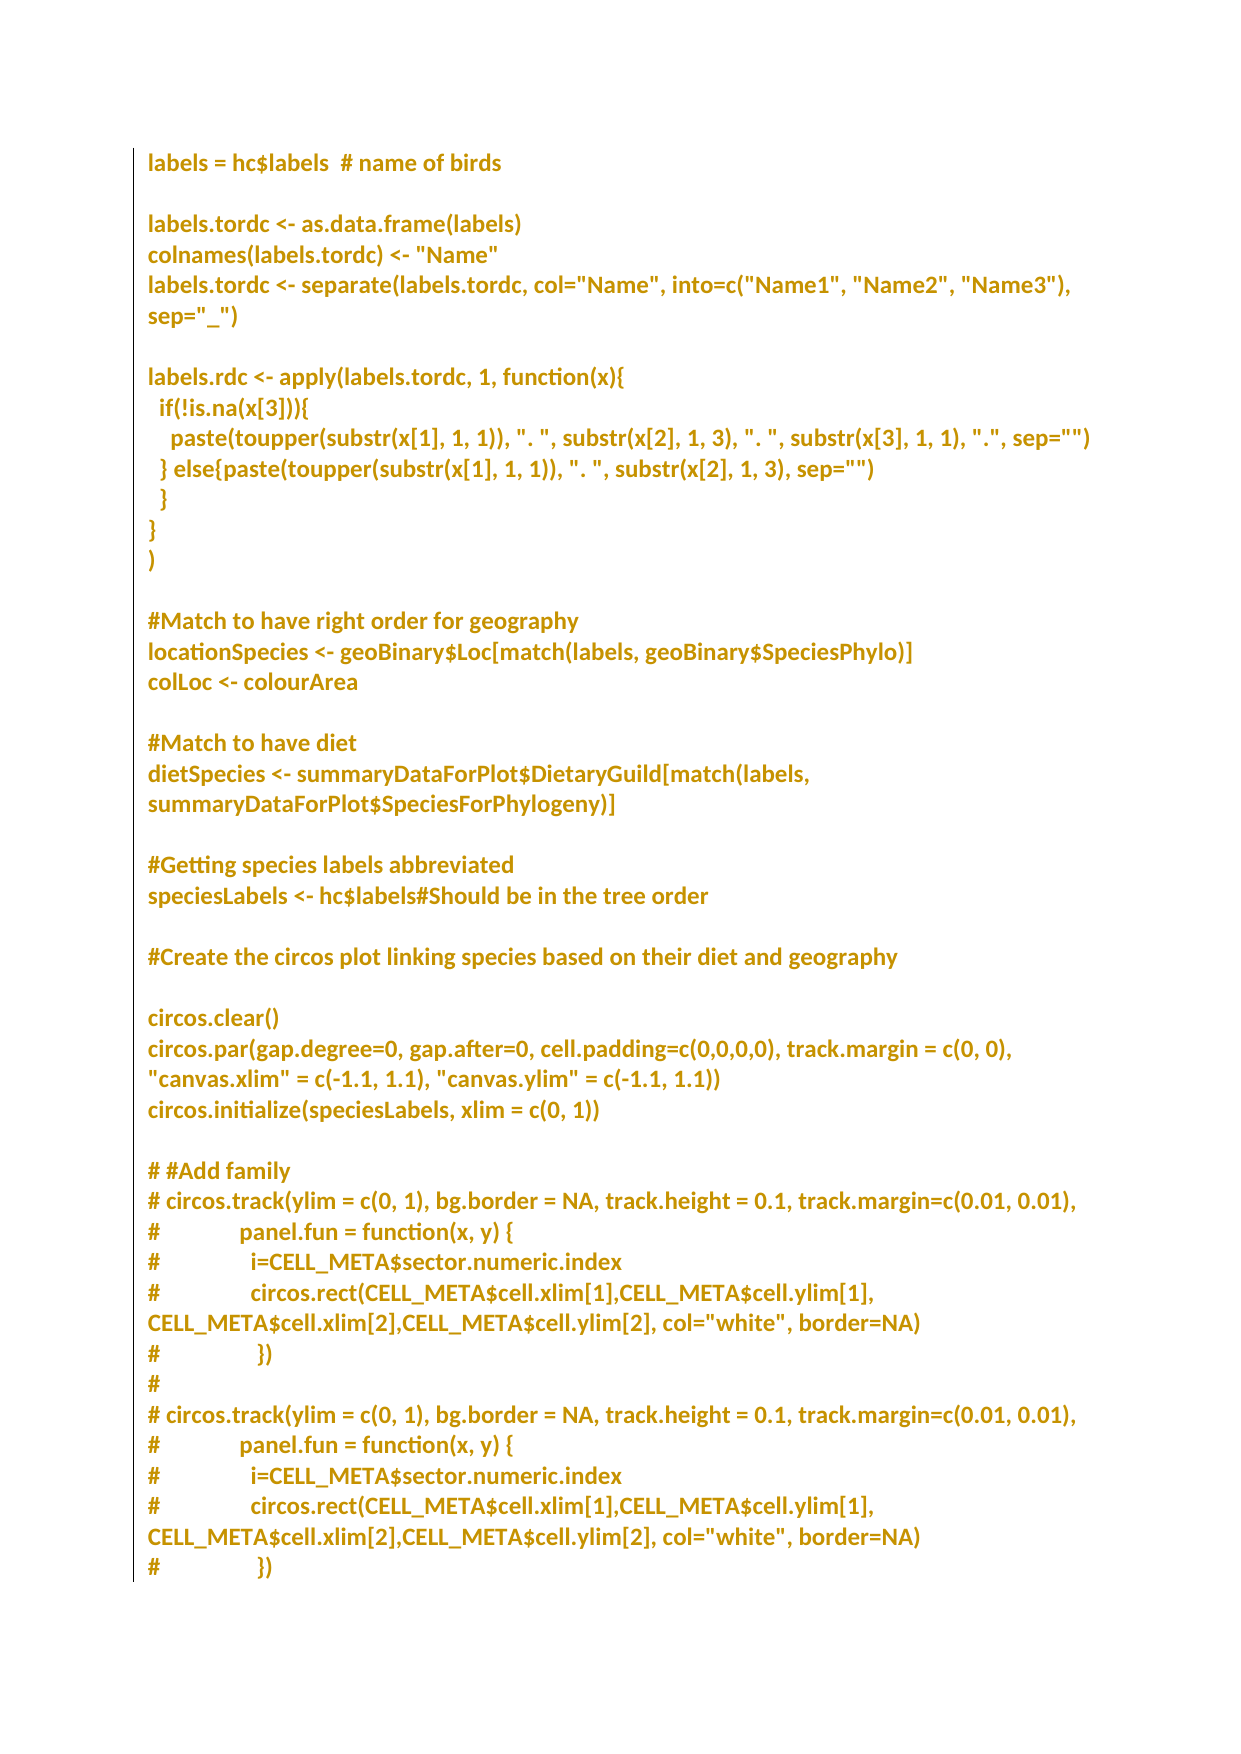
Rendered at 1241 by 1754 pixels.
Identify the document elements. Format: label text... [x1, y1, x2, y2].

text #Match to have diet [148, 727, 1093, 758]
text labels.tordc <- as.data.frame(labels) [148, 209, 1093, 239]
text # i=CELL_META$sector.numeric.index [148, 1460, 1093, 1491]
text labels.rdc <- apply(labels.tordc, 1, function(x){ [148, 361, 1093, 392]
text } else{paste(toupper(substr(x[1], 1, 1)), ". ", substr(x[2], 1, 3), sep="") [148, 453, 1093, 483]
text # circos.track(ylim = c(0, 1), bg.border = NA, track.height = 0.1, track.margin=c(0.01, 0.01), [148, 1185, 1093, 1216]
text # panel.fun = function(x, y) { [148, 1216, 1093, 1246]
text dietSpecies <- summaryDataForPlot$DietaryGuild[match(labels, summaryDataForPlot$SpeciesForPhylogeny)] [148, 758, 1093, 819]
text circos.par(gap.degree=0, gap.after=0, cell.padding=c(0,0,0,0), track.margin = c(0, 0), "canvas.xlim" = c(-1.1, 1.1), "canvas.ylim" = c(-1.1, 1.1)) [148, 1033, 1093, 1094]
text #Match to have right order for geography [148, 605, 1093, 636]
text # }) [148, 1552, 1093, 1582]
text #Getting species labels abbreviated [148, 849, 1093, 880]
text circos.clear() [148, 1002, 1093, 1033]
text colnames(labels.tordc) <- "Name" [148, 239, 1093, 270]
text speciesLabels <- hc$labels#Should be in the tree order [148, 880, 1093, 911]
text # }) [148, 1338, 1093, 1368]
text # panel.fun = function(x, y) { [148, 1429, 1093, 1460]
text # #Add family [148, 1155, 1093, 1185]
text ) [148, 544, 1093, 575]
text locationSpecies <- geoBinary$Loc[match(labels, geoBinary$SpeciesPhylo)] [148, 636, 1093, 666]
text # circos.track(ylim = c(0, 1), bg.border = NA, track.height = 0.1, track.margin=c(0.01, 0.01), [148, 1399, 1093, 1429]
text # i=CELL_META$sector.numeric.index [148, 1246, 1093, 1277]
text circos.initialize(speciesLabels, xlim = c(0, 1)) [148, 1094, 1093, 1124]
text # circos.rect(CELL_META$cell.xlim[1],CELL_META$cell.ylim[1], CELL_META$cell.xlim[2],CELL_META$cell.ylim[2], col="white", border=NA) [148, 1277, 1093, 1338]
text labels.tordc <- separate(labels.tordc, col="Name", into=c("Name1", "Name2", "Name3"), sep="_") [148, 270, 1093, 331]
text # circos.rect(CELL_META$cell.xlim[1],CELL_META$cell.ylim[1], CELL_META$cell.xlim[2],CELL_META$cell.ylim[2], col="white", border=NA) [148, 1491, 1093, 1552]
text labels = hc$labels # name of birds [148, 148, 1093, 178]
text paste(toupper(substr(x[1], 1, 1)), ". ", substr(x[2], 1, 3), ". ", substr(x[3], 1, 1), ".", sep="") [148, 422, 1093, 453]
text # [148, 1368, 1093, 1399]
text #Create the circos plot linking species based on their diet and geography [148, 941, 1093, 972]
text if(!is.na(x[3])){ [148, 392, 1093, 422]
text } [148, 483, 1093, 514]
text } [148, 514, 1093, 544]
text colLoc <- colourArea [148, 666, 1093, 697]
